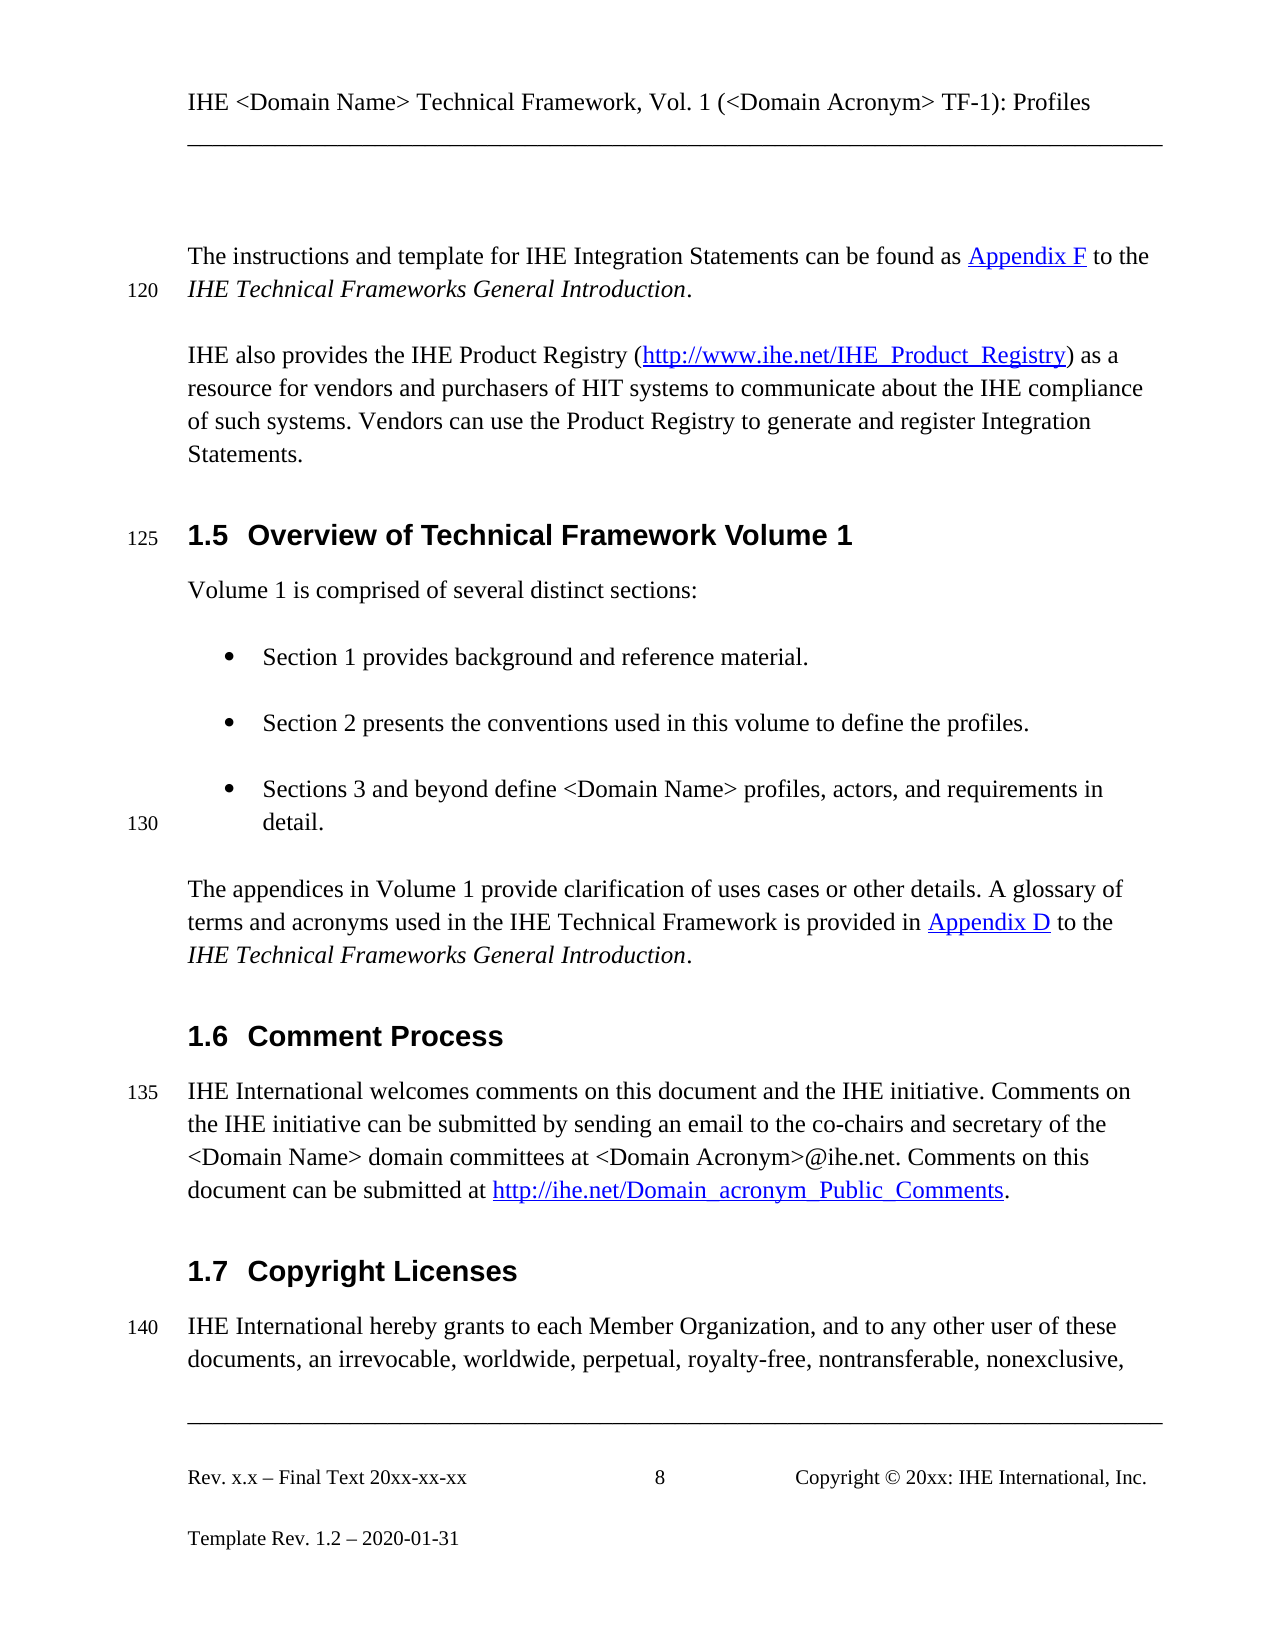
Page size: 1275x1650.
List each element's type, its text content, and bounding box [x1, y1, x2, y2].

subtitle Comment Process [187, 1019, 1162, 1052]
text The instructions and template for IHE Integration Statements can be found as Appendix F to the IHE Technical Frameworks General Introduction. [187, 241, 1162, 302]
list Section 1 provides background and reference material. [225, 642, 1162, 670]
text The appendices in Volume 1 provide clarification of uses cases or other details. A glossary of terms and acronyms used in the IHE Technical Framework is provided in Appendix D to the IHE Technical Frameworks General Introduction. [187, 874, 1162, 968]
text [187, 1311, 1162, 1373]
text IHE International welcomes comments on this document and the IHE initiative. Comments on the IHE initiative can be submitted by sending an email to the co-chairs and secretary of the <Domain Name> domain committees at <Domain Acronym>@ihe.net. Comments on this document can be submitted at http://ihe.net/Domain_acronym_Public_Comments. [187, 1076, 1162, 1204]
text Volume 1 is comprised of several distinct sections: [187, 575, 1162, 604]
list Sections 3 and beyond define <Domain Name> profiles, actors, and requirements in detail. [225, 774, 1162, 836]
list Section 2 presents the conventions used in this volume to define the profiles. [225, 708, 1162, 737]
subtitle Overview of Technical Framework Volume 1 [187, 518, 1162, 552]
subtitle Copyright Licenses [187, 1254, 1162, 1287]
text IHE also provides the IHE Product Registry (http://www.ihe.net/IHE_Product_Registry) as a resource for vendors and purchasers of HIT systems to communicate about the IHE compliance of such systems. Vendors can use the Product Registry to generate and register Integration Statements. [187, 340, 1162, 468]
